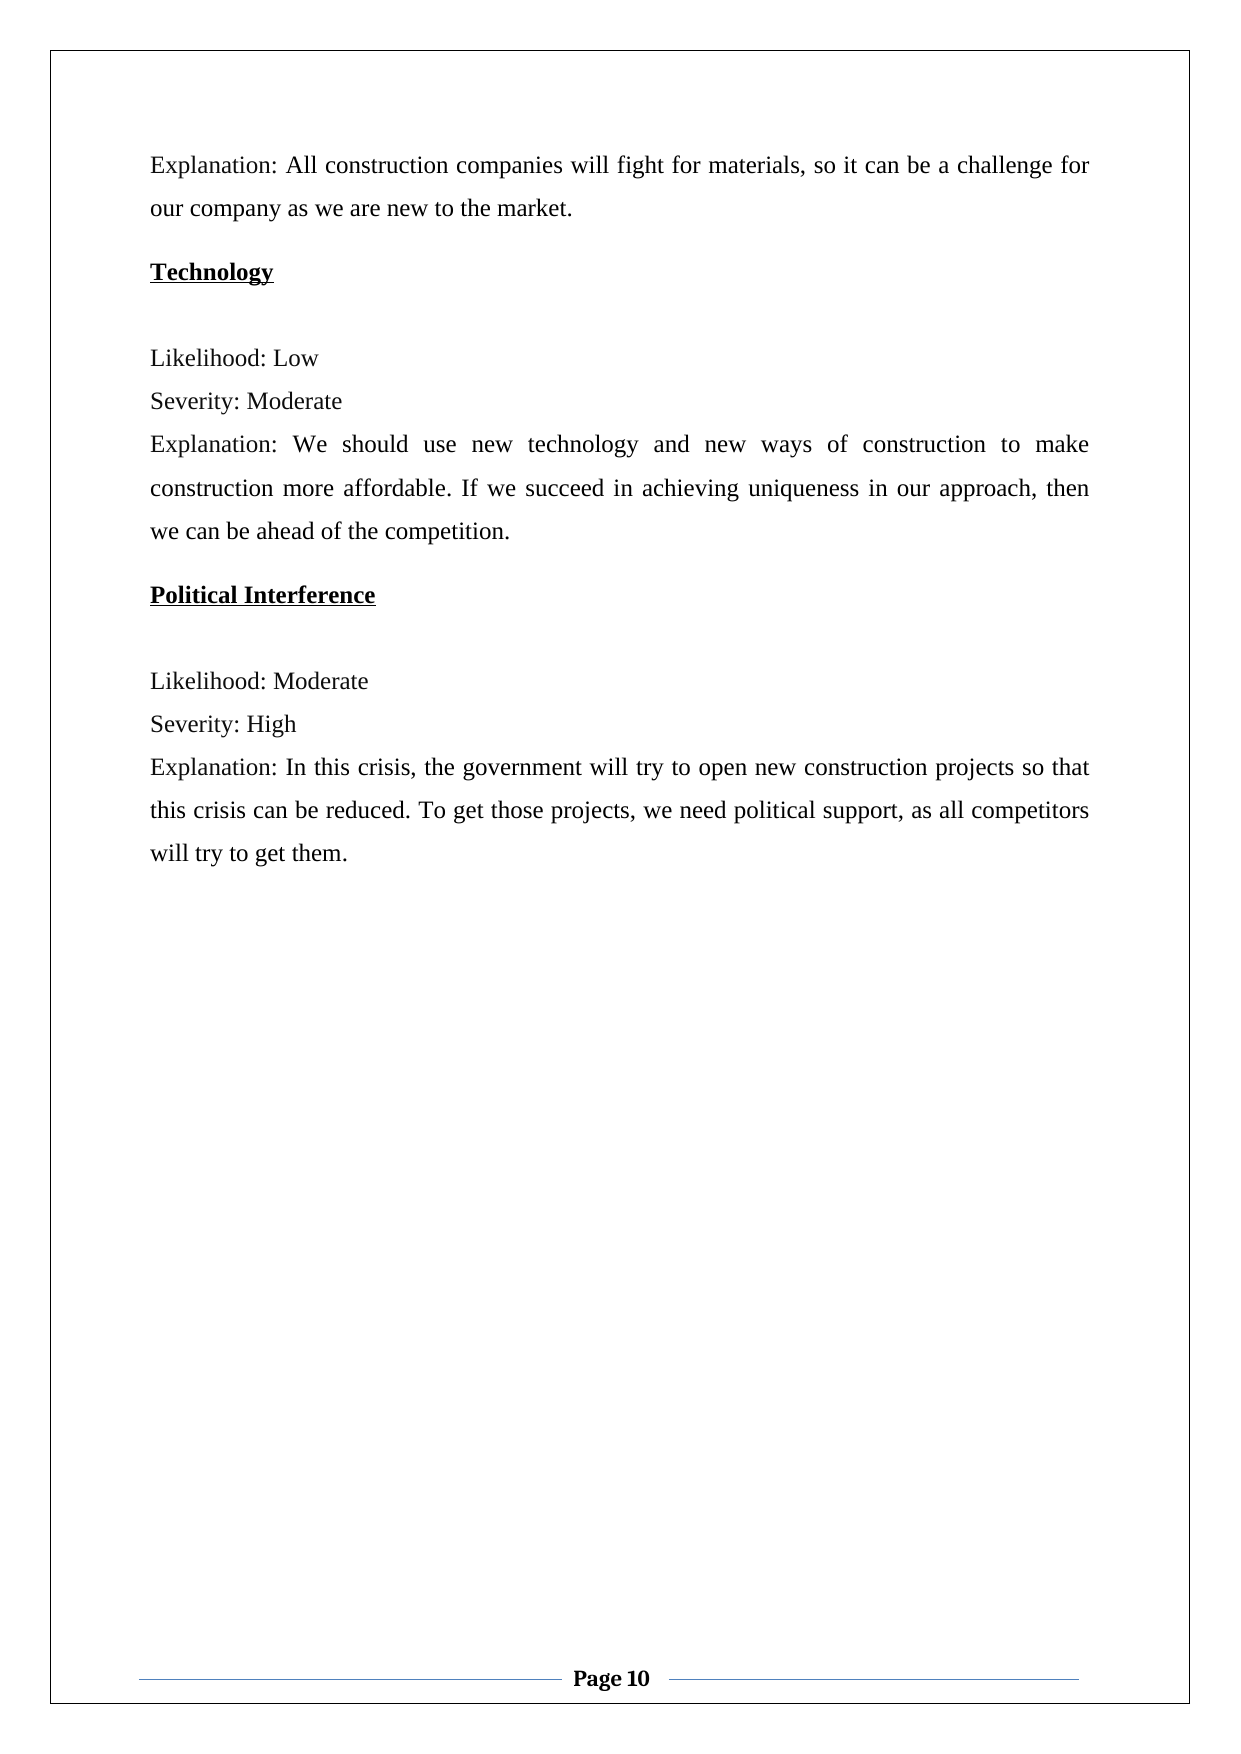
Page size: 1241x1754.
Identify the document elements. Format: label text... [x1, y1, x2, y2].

text Technology [150, 257, 1090, 286]
text Explanation: In this crisis, the government will try to open new construction projects so that this crisis can be reduced. To get those projects, we need political support, as all competitors will try to get them. [150, 752, 1090, 867]
text Likelihood: Moderate [150, 666, 1090, 695]
text Explanation: All construction companies will fight for materials, so it can be a challenge for our company as we are new to the market. [150, 150, 1090, 222]
text Severity: Moderate [150, 386, 1090, 415]
text Likelihood: Low [150, 343, 1090, 372]
text Severity: High [150, 709, 1090, 738]
text Political Interference [150, 580, 1090, 608]
text Explanation: We should use new technology and new ways of construction to make construction more affordable. If we succeed in achieving uniqueness in our approach, then we can be ahead of the competition. [150, 429, 1090, 544]
